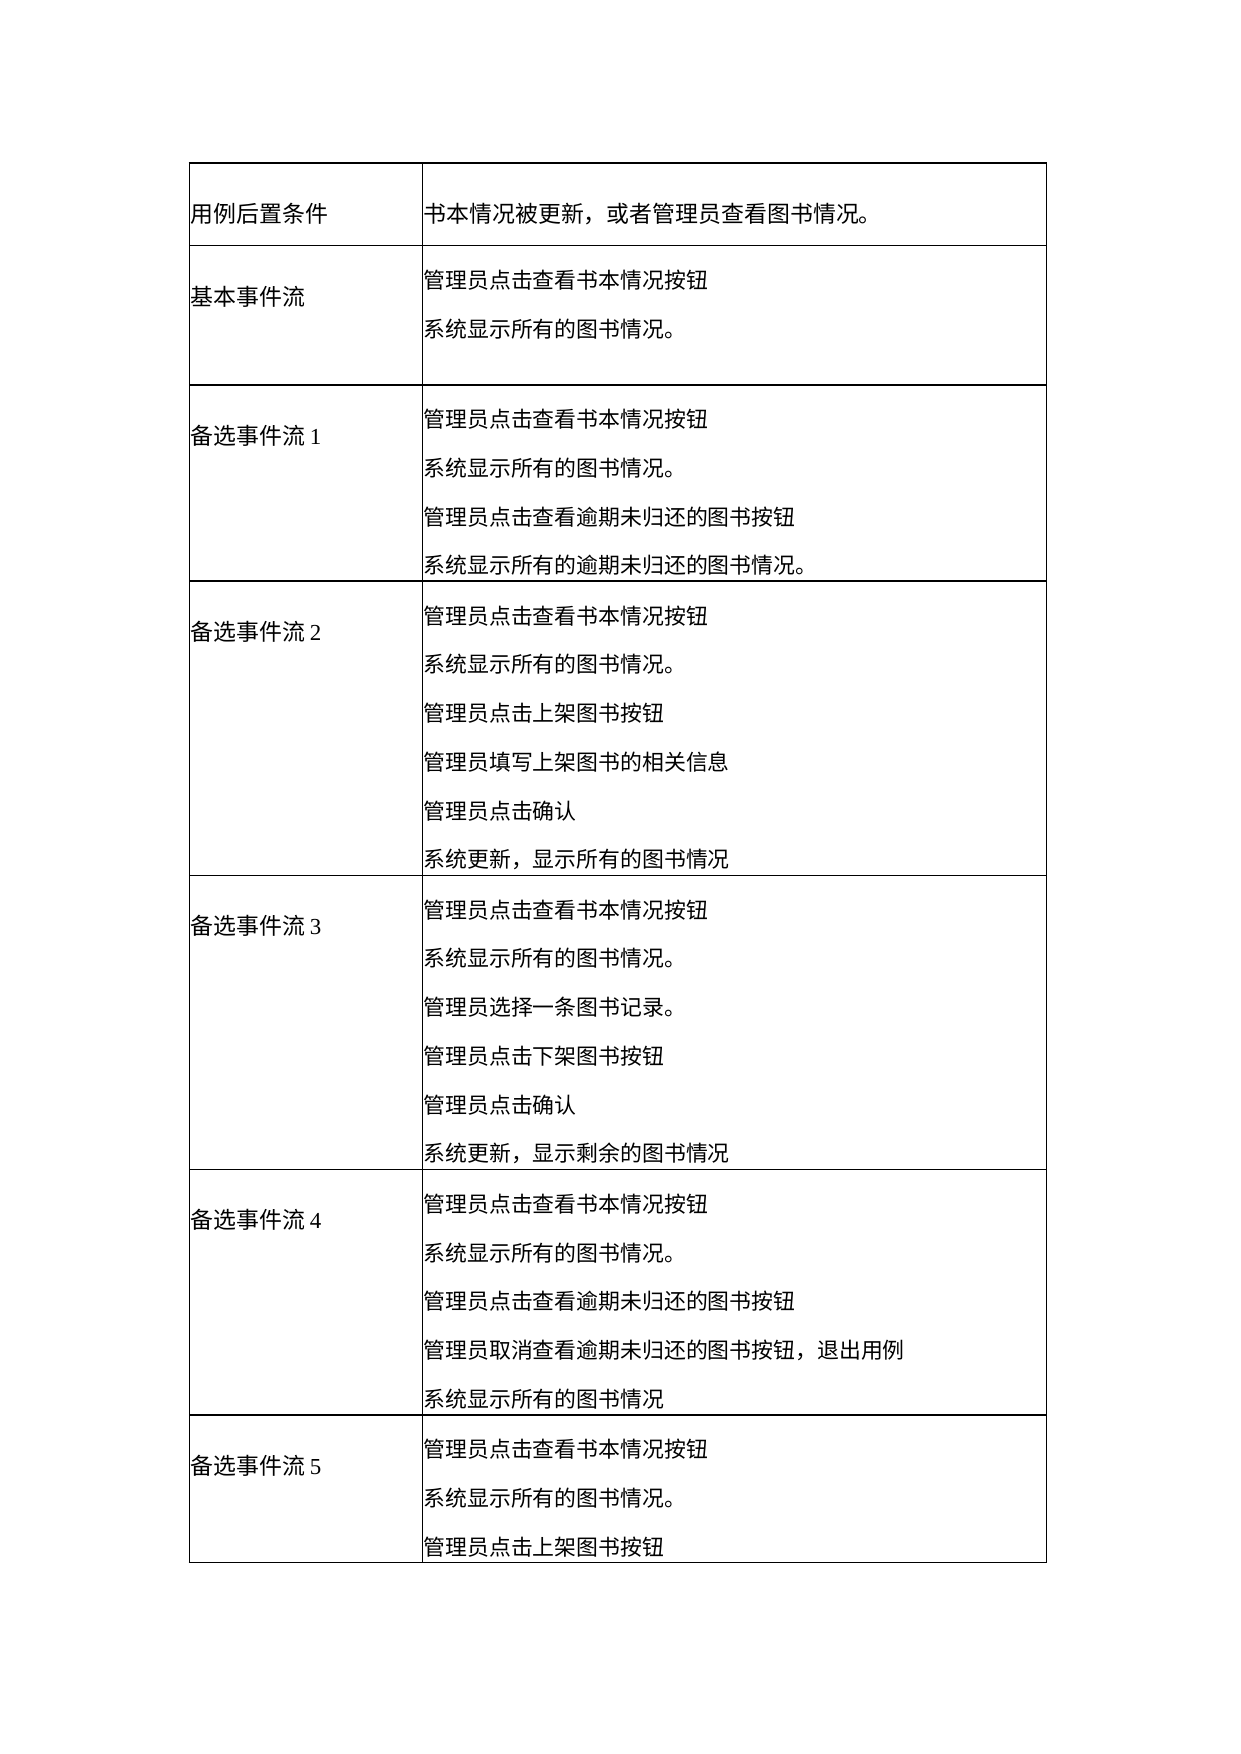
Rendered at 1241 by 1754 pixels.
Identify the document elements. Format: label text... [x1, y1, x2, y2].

table_cell 书本情况被更新，或者管理员查看图书情况。 [423, 164, 1046, 245]
table_cell 管理员点击查看书本情况按钮 系统显示所有的图书情况。 [423, 246, 1046, 384]
table_cell 备选事件流5 [190, 1416, 422, 1562]
table_cell 管理员点击查看书本情况按钮 系统显示所有的图书情况。 管理员选择一条图书记录。 管理员点击下架图书按钮 管理员点击确认 系统更新，显示剩余的图书情况 [423, 876, 1046, 1168]
table_cell 管理员点击查看书本情况按钮 系统显示所有的图书情况。 管理员点击查看逾期未归还的图书按钮 系统显示所有的逾期未归还的图书情况。 [423, 386, 1046, 580]
table_cell 备选事件流1 [190, 386, 422, 580]
table_cell 备选事件流4 [190, 1170, 422, 1414]
table_cell 管理员点击查看书本情况按钮 系统显示所有的图书情况。 管理员点击上架图书按钮 管理员填写上架图书的相关信息 管理员点击确认 系统更新，显示所有的图书情况 [423, 582, 1046, 874]
table_cell 基本事件流 [190, 246, 422, 384]
table_cell 管理员点击查看书本情况按钮 系统显示所有的图书情况。 管理员点击查看逾期未归还的图书按钮 管理员取消查看逾期未归还的图书按钮，退出用例 系统显示所有的图书情况 [423, 1170, 1046, 1414]
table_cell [423, 1416, 1046, 1562]
table_cell 备选事件流3 [190, 876, 422, 1168]
table_cell 备选事件流2 [190, 582, 422, 874]
table_cell 用例后置条件 [190, 164, 422, 245]
